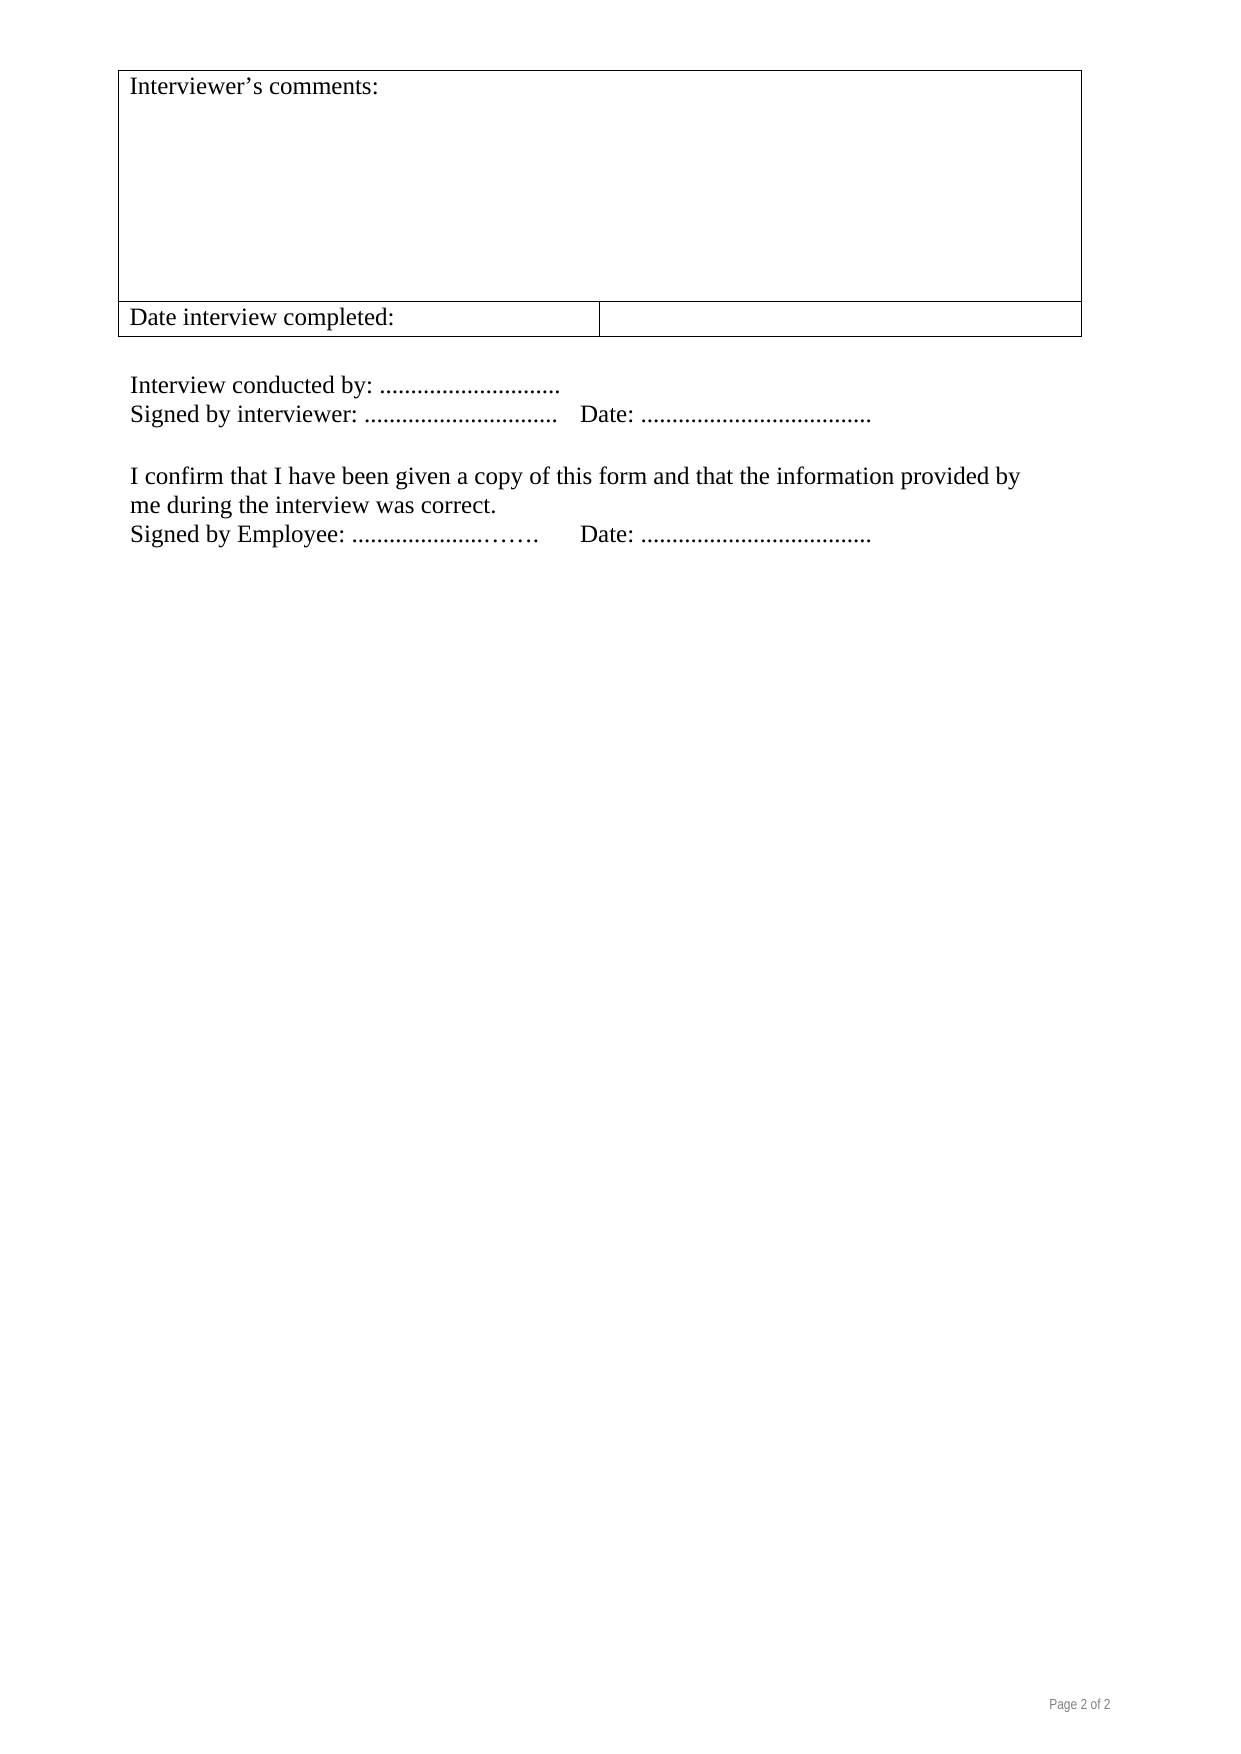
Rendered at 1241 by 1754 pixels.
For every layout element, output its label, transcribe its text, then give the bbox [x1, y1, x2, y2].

text I confirm that I have been given a copy of this form and that the information provided by me during the interview was correct. [130, 461, 1056, 519]
table_cell Interviewer’s comments: [119, 71, 1081, 301]
table_cell Date interview completed: [119, 302, 599, 336]
text Signed by interviewer: ............................... Date: ..................................... [130, 399, 1056, 428]
text Interview conducted by: ............................. [130, 370, 1056, 399]
table_cell [600, 302, 1081, 336]
text Signed by Employee: .....................……. Date: ..................................... [130, 519, 1056, 548]
